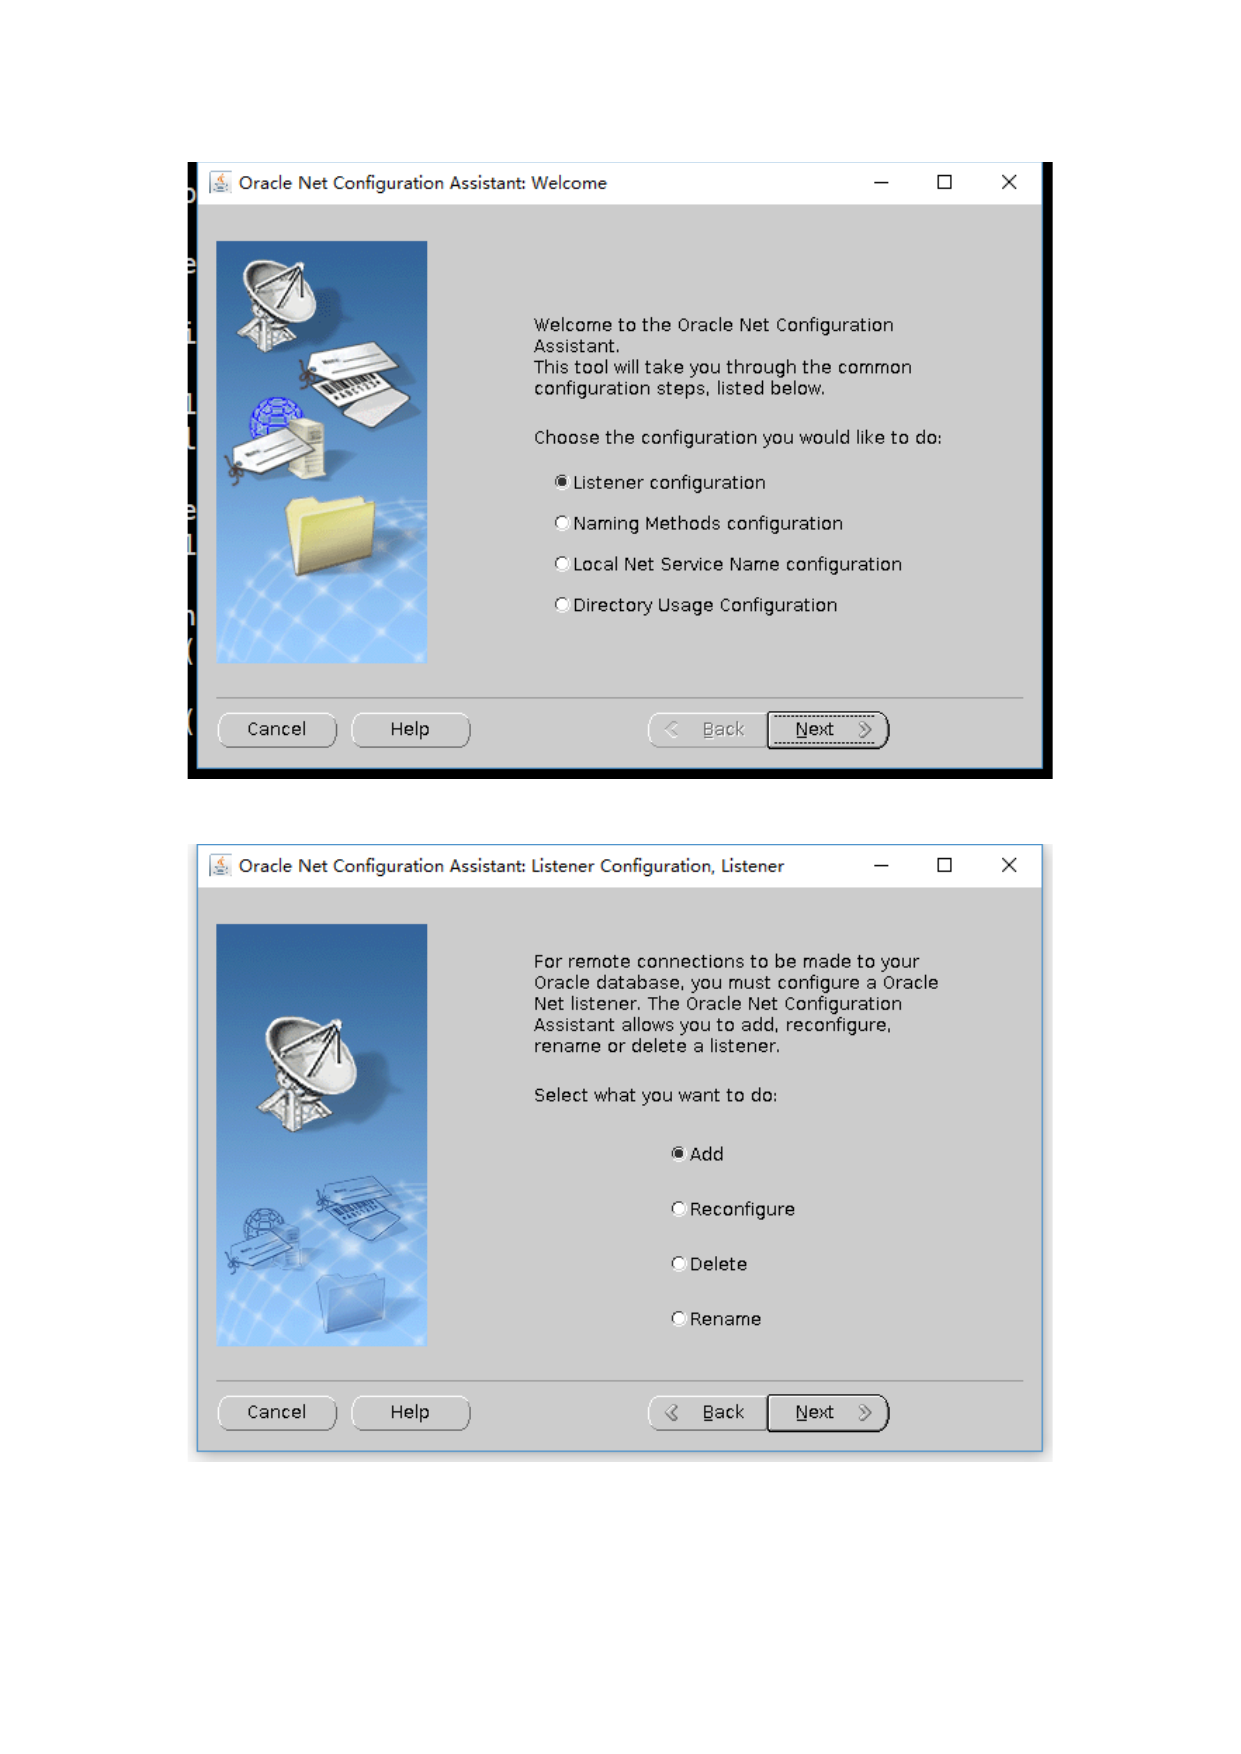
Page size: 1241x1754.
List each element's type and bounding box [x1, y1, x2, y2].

picture [187, 844, 1053, 1462]
picture [187, 162, 1053, 779]
